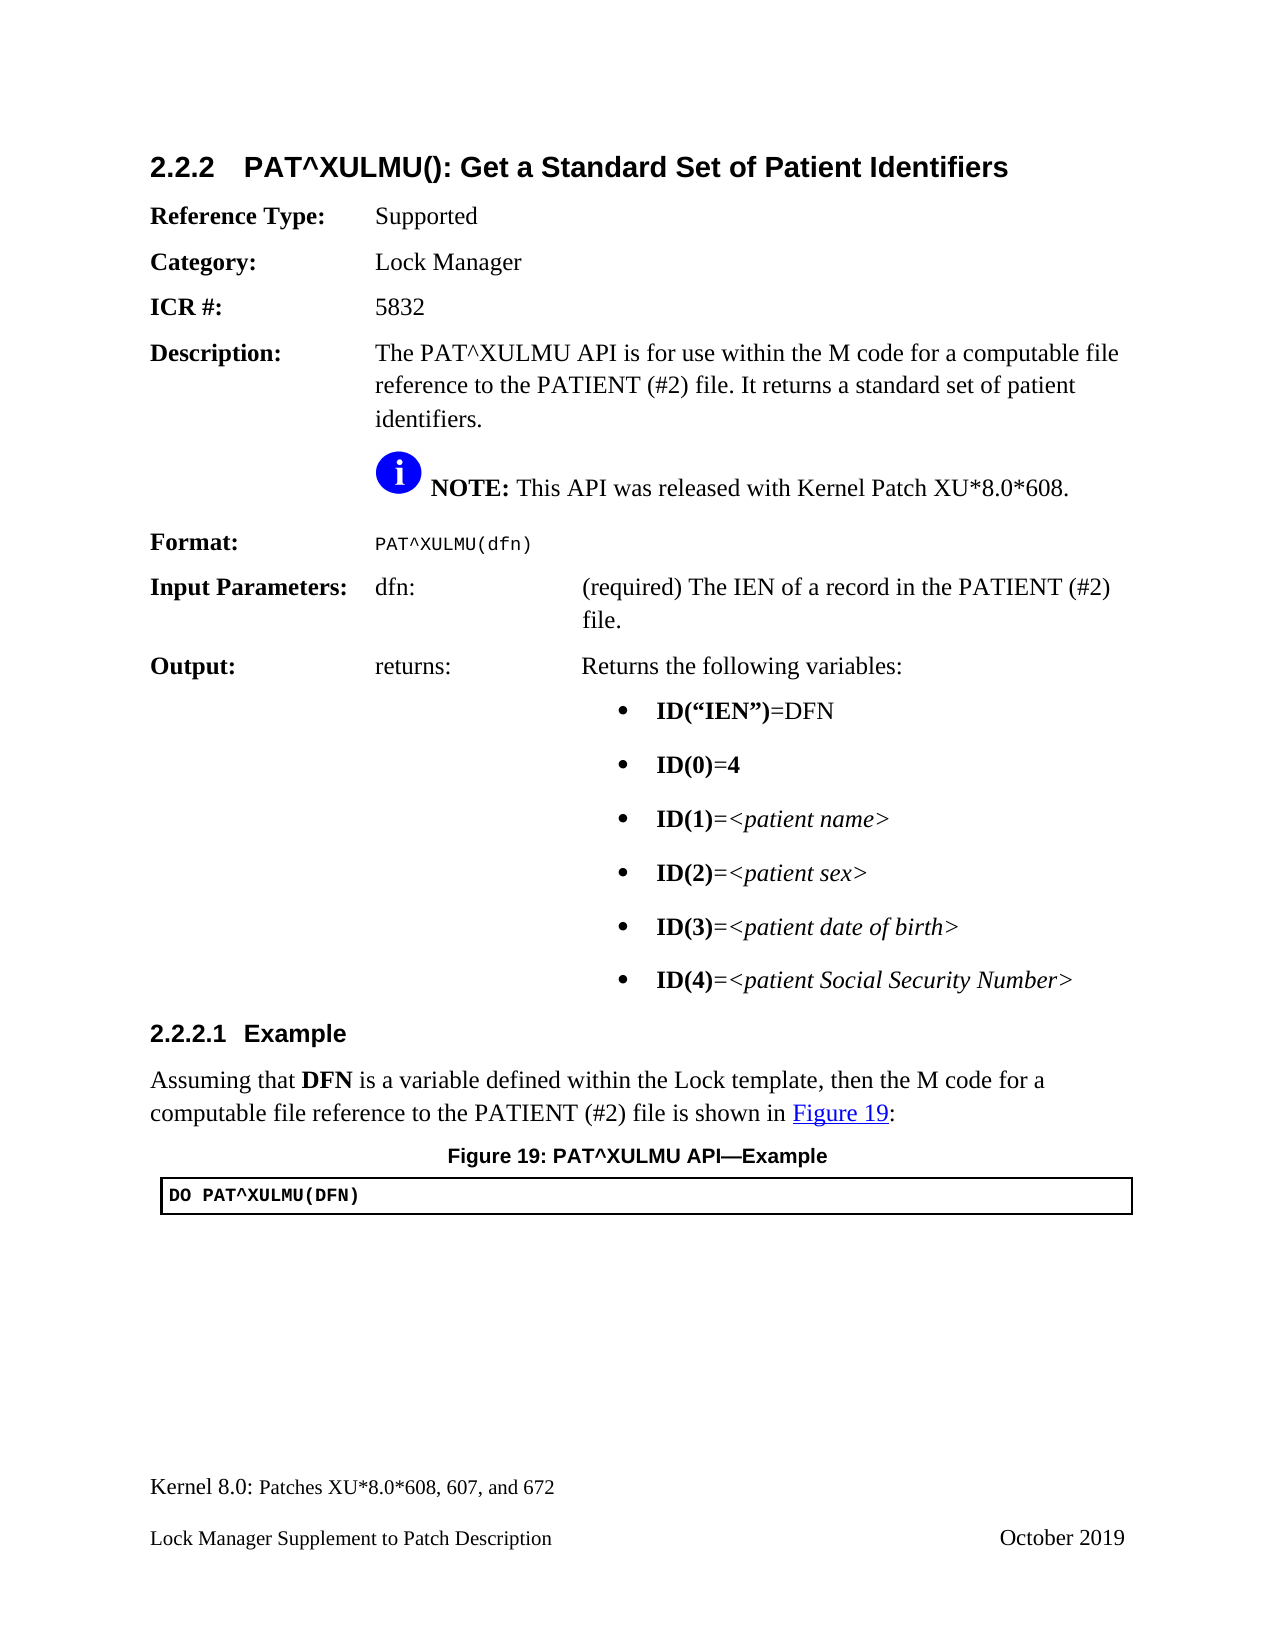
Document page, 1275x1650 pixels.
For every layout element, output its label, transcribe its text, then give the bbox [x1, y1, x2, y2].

text Description: The PAT^XULMU API is for use within the M code for a computable file reference to the PATIENT (#2) file. It returns a standard set of patient identifiers. [150, 338, 1125, 432]
text Assuming that DFN is a variable defined within the Lock template, then the M code for a computable file reference to the PATIENT (#2) file is shown in Figure 19: [150, 1065, 1125, 1127]
list ID(“IEN”)=DFN [619, 696, 1125, 725]
list ID(2)=<patient sex> [619, 858, 1125, 887]
list ID(1)=<patient name> [619, 804, 1125, 833]
picture [375, 449, 422, 496]
text Output: returns: Returns the following variables: [150, 651, 1125, 679]
text Category: Lock Manager [150, 247, 1125, 275]
subtitle Example [150, 1019, 1125, 1048]
text ICR #: 5832 [150, 292, 1125, 321]
text Input Parameters: dfn: (required) The IEN of a record in the PATIENT (#2) file. [150, 572, 1125, 634]
list ID(3)=<patient date of birth> [619, 912, 1125, 941]
subtitle PAT^XULMU(): Get a Standard Set of Patient Identifiers [150, 150, 1125, 183]
text Format: PAT^XULMU(dfn) [150, 527, 1125, 556]
text DO PAT^XULMU(DFN) [163, 1179, 1131, 1213]
list ID(4)=<patient Social Security Number> [619, 966, 1125, 994]
text NOTE: This API was released with Kernel Patch XU*8.0*608. [375, 449, 1125, 501]
list ID(0)=4 [619, 750, 1125, 779]
text Reference Type: Supported [150, 201, 1125, 230]
